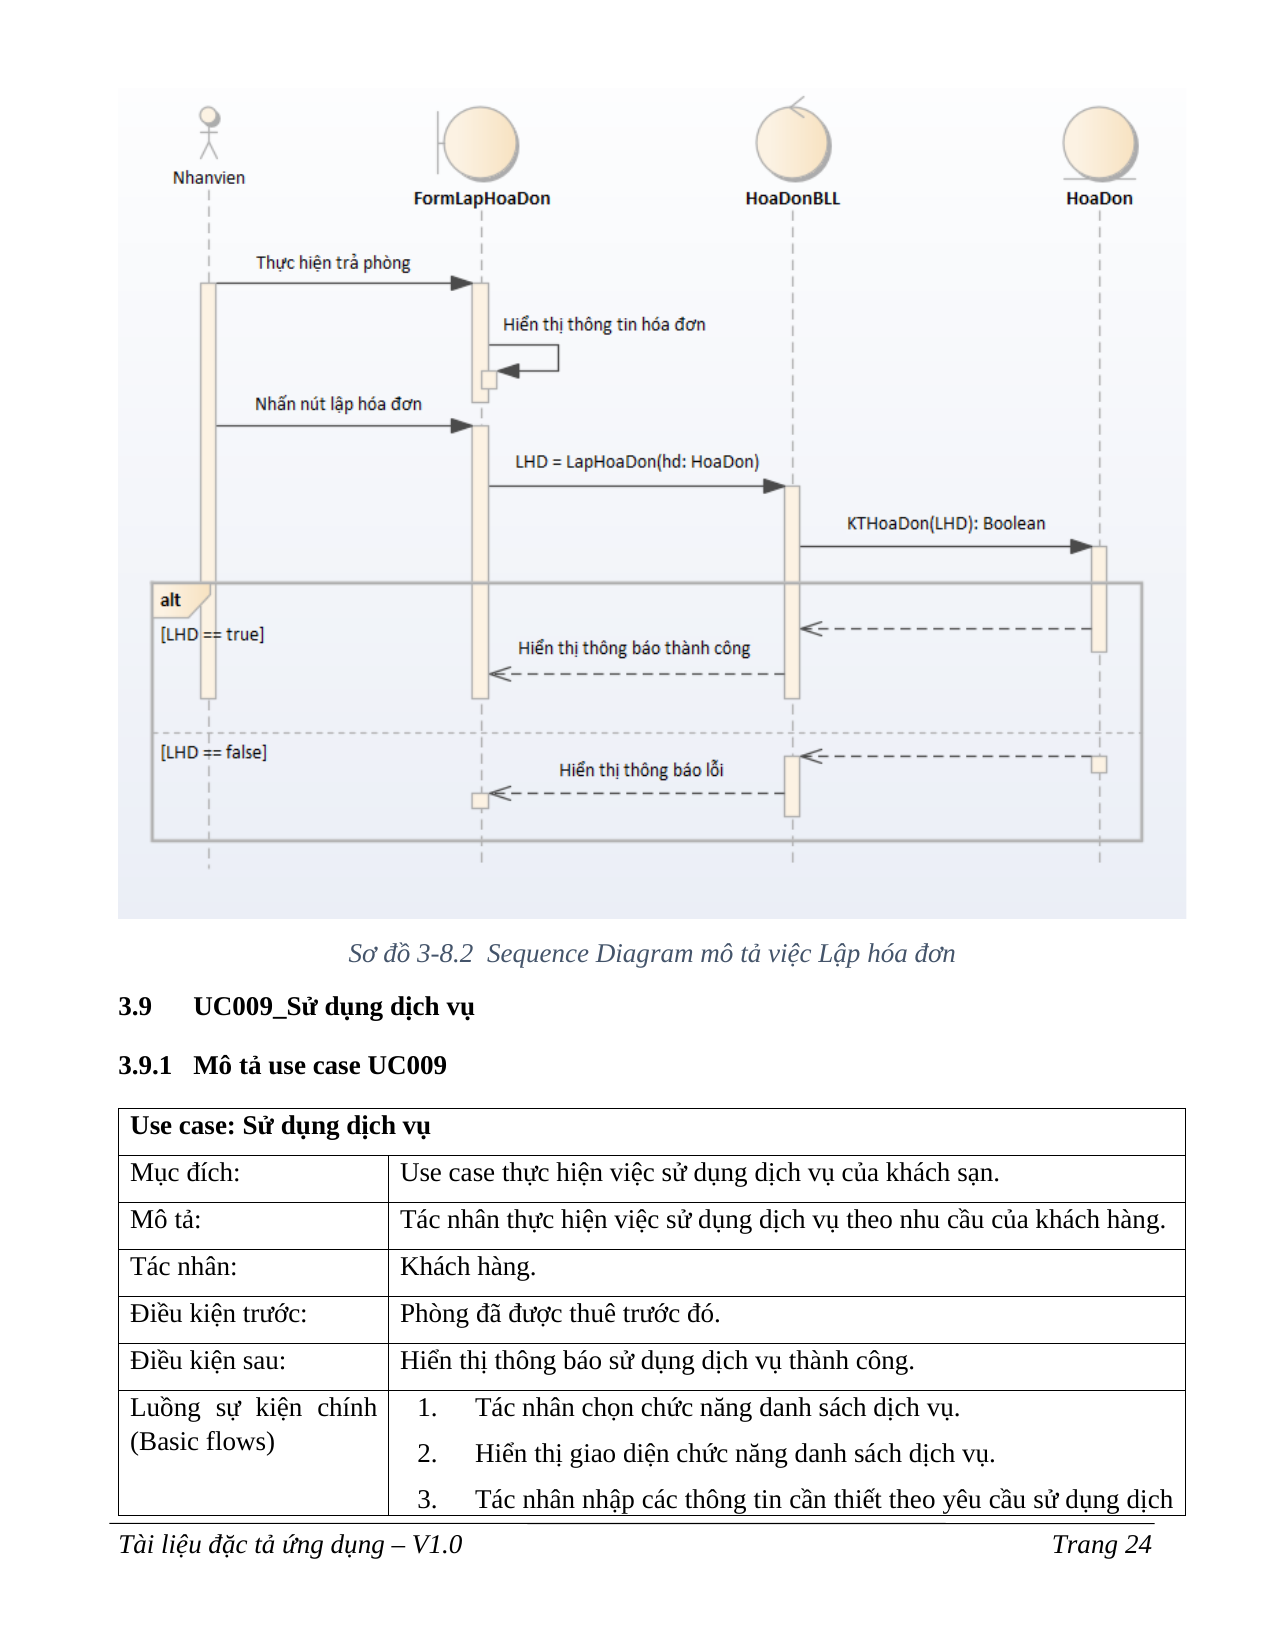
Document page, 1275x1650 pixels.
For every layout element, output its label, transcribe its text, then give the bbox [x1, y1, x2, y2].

table_header Use case: Sử dụng dịch vụ [119, 1109, 1185, 1155]
table_cell Mô tả: [119, 1203, 388, 1249]
table_cell Use case thực hiện việc sử dụng dịch vụ của khách sạn. [389, 1156, 1185, 1202]
text Sơ đồ 3-8.2 Sequence Diagram mô tả việc Lập hóa đơn [118, 938, 1186, 969]
table_cell Tác nhân: [119, 1250, 388, 1296]
table_cell Khách hàng. [389, 1250, 1185, 1296]
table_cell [119, 1391, 388, 1515]
subtitle Mô tả use case UC009 [118, 1049, 1186, 1080]
table_cell Điều kiện sau: [119, 1344, 388, 1390]
picture [118, 88, 1187, 919]
table_cell Hiển thị thông báo sử dụng dịch vụ thành công. [389, 1344, 1185, 1390]
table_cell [389, 1391, 1185, 1515]
subtitle UC009_Sử dụng dịch vụ [118, 989, 1186, 1021]
table_cell Tác nhân thực hiện việc sử dụng dịch vụ theo nhu cầu của khách hàng. [389, 1203, 1185, 1249]
table_cell Điều kiện trước: [119, 1297, 388, 1343]
table_cell Phòng đã được thuê trước đó. [389, 1297, 1185, 1343]
table_cell Mục đích: [119, 1156, 388, 1202]
